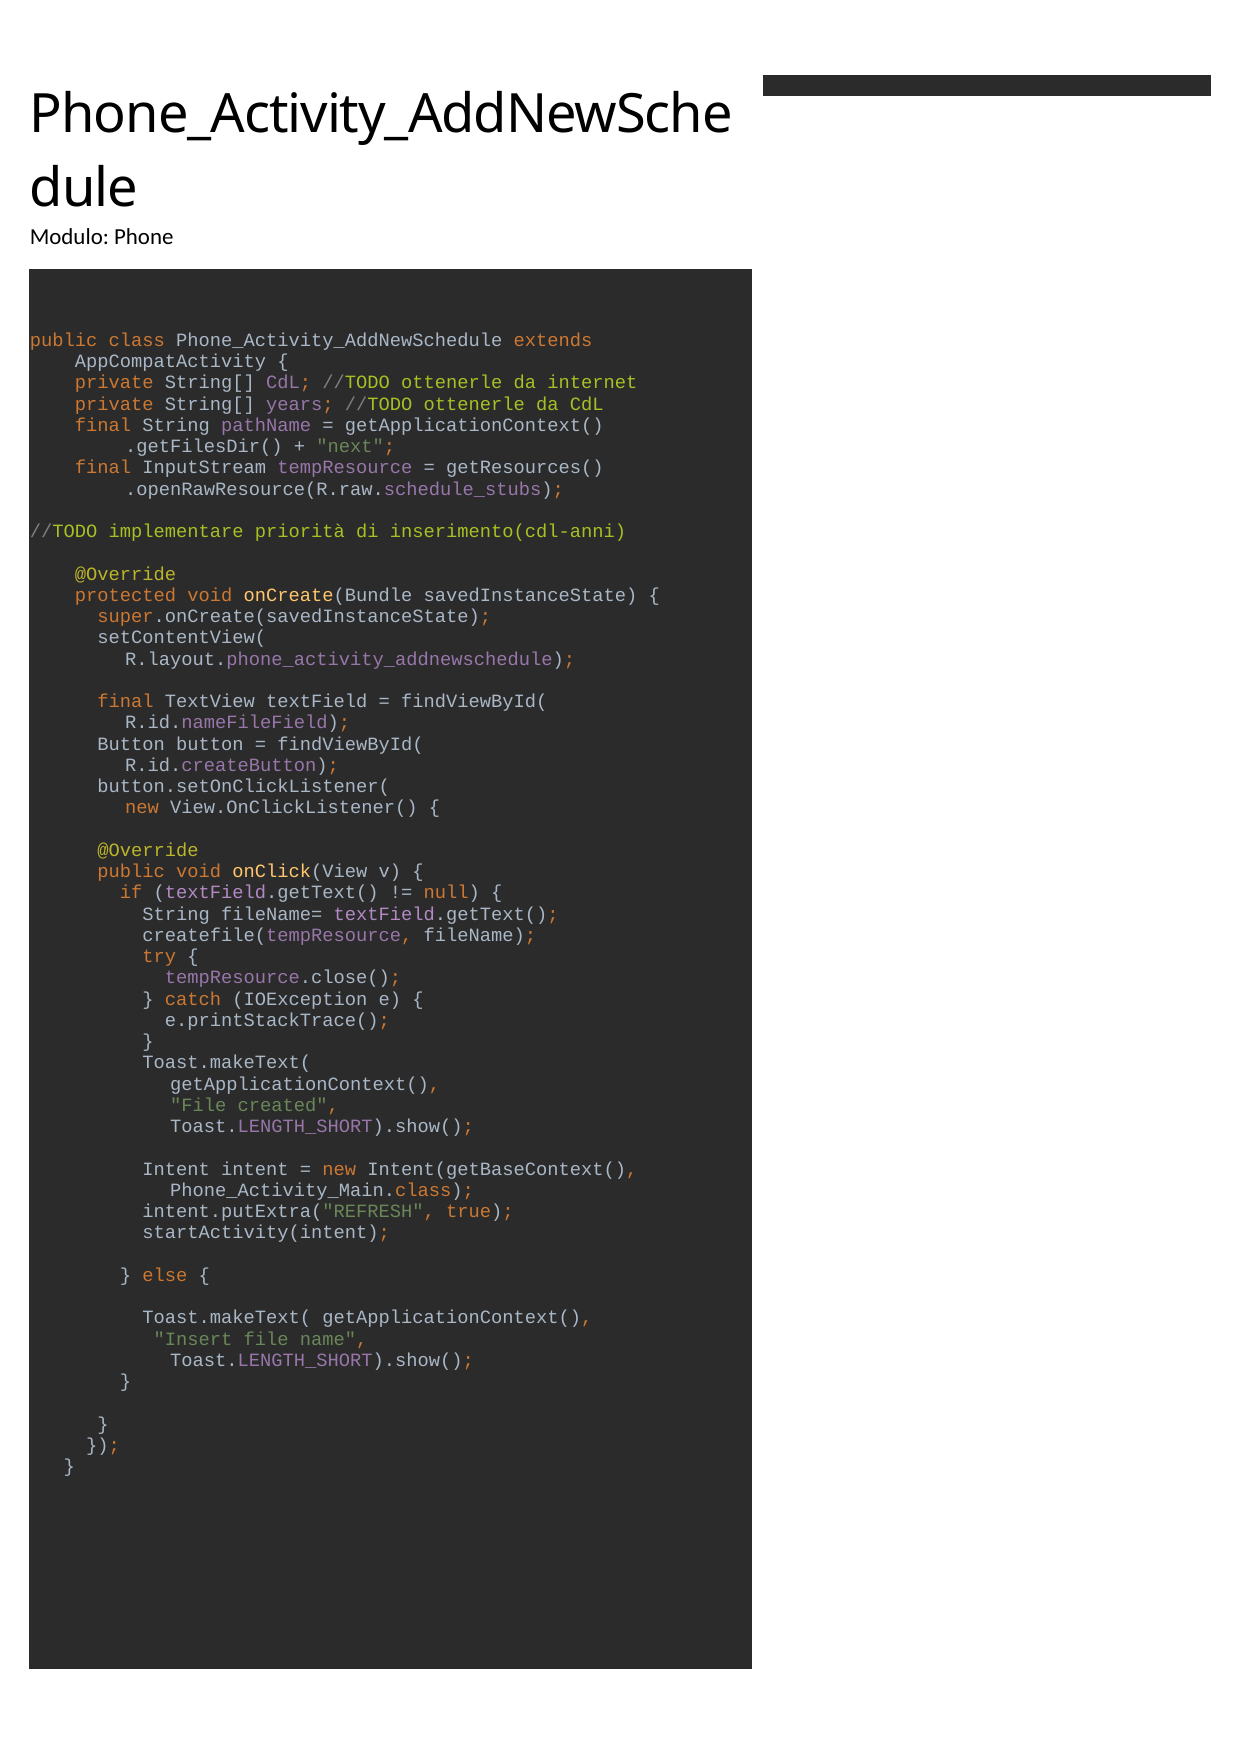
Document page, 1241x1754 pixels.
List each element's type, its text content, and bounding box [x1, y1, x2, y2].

text "File created", [29, 1096, 752, 1117]
text final TextView textField = findViewById( R.id.nameFileField); Button button = findViewById( R.id.createButton); button.setOnClickListener( new View.OnClickListener() { @Override public void onClick(View v) { if (textField.getText() != null) { String fileName= textField.getText(); createfile(tempResource, fileName); try { tempResource.close(); } catch (IOException e) { e.printStackTrace(); } Toast.makeText( getApplicationContext(), [29, 671, 752, 1096]
title Phone_Activity_AddNewSchedule [29, 75, 752, 222]
text public class Phone_Activity_AddNewSchedule extends AppCompatActivity { private String[] CdL; //TODO ottenerle da internet private String[] years; //TODO ottenerle da CdL final String pathName = getApplicationContext() .getFilesDir() + "next"; final InputStream tempResource = getResources() .openRawResource(R.raw.schedule_stubs); //TODO implementare priorità di inserimento(cdl-anni) @Override protected void onCreate(Bundle savedInstanceState) { super.onCreate(savedInstanceState); setContentView( R.layout.phone_activity_addnewschedule); [29, 331, 752, 671]
text } else { [29, 1244, 752, 1287]
text Modulo: Phone [29, 222, 752, 251]
text Toast.LENGTH_SHORT).show(); [29, 1117, 752, 1138]
text Intent intent = new Intent(getBaseContext(), Phone_Activity_Main.class); intent.putExtra("REFRESH", true); startActivity(intent); [29, 1138, 752, 1244]
text Toast.makeText( getApplicationContext(), "Insert file name", Toast.LENGTH_SHORT).show(); } } }); } [29, 1287, 752, 1478]
